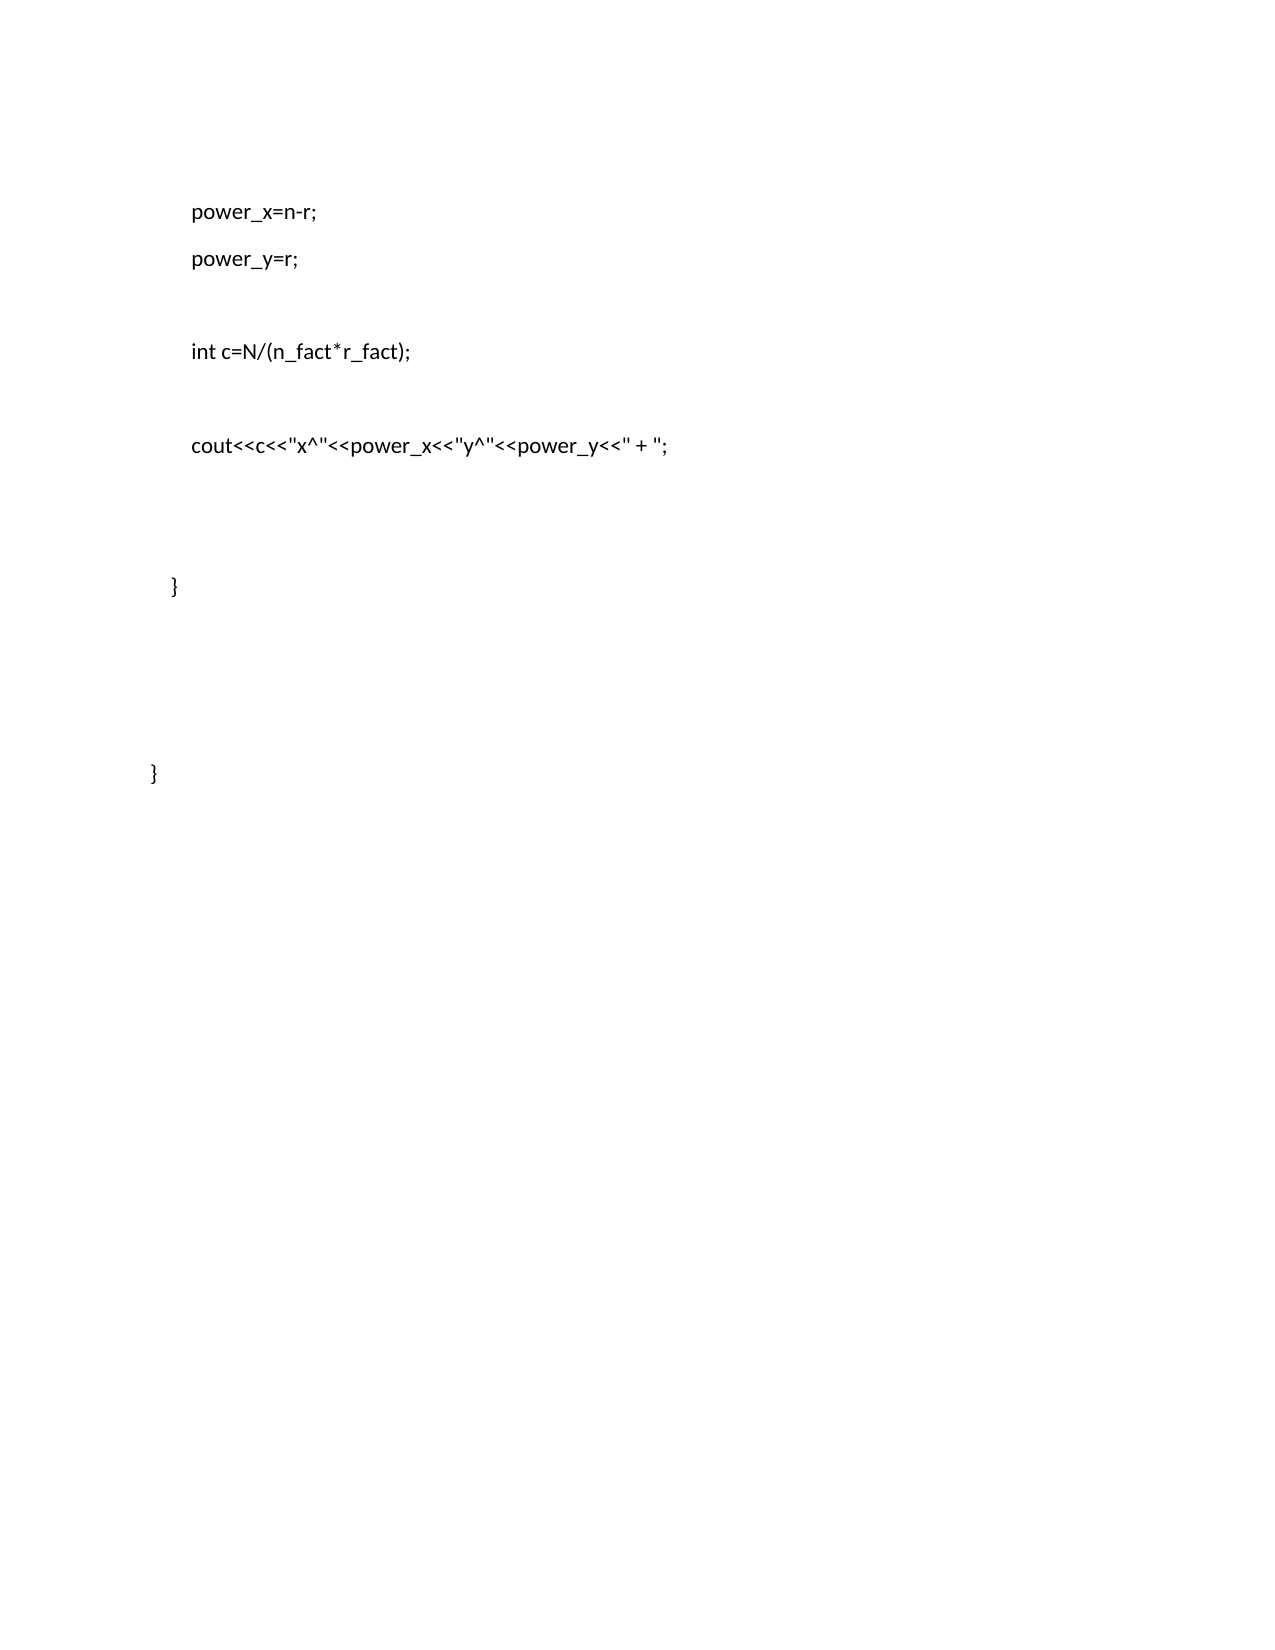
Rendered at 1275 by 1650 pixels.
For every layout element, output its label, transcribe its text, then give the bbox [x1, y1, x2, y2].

text power_x=n-r; [150, 197, 1125, 225]
text cout<<c<<"x^"<<power_x<<"y^"<<power_y<<" + "; [150, 431, 1125, 459]
text } [150, 572, 1125, 600]
text int c=N/(n_fact*r_fact); [150, 337, 1125, 366]
text } [150, 759, 1125, 787]
text power_y=r; [150, 244, 1125, 272]
